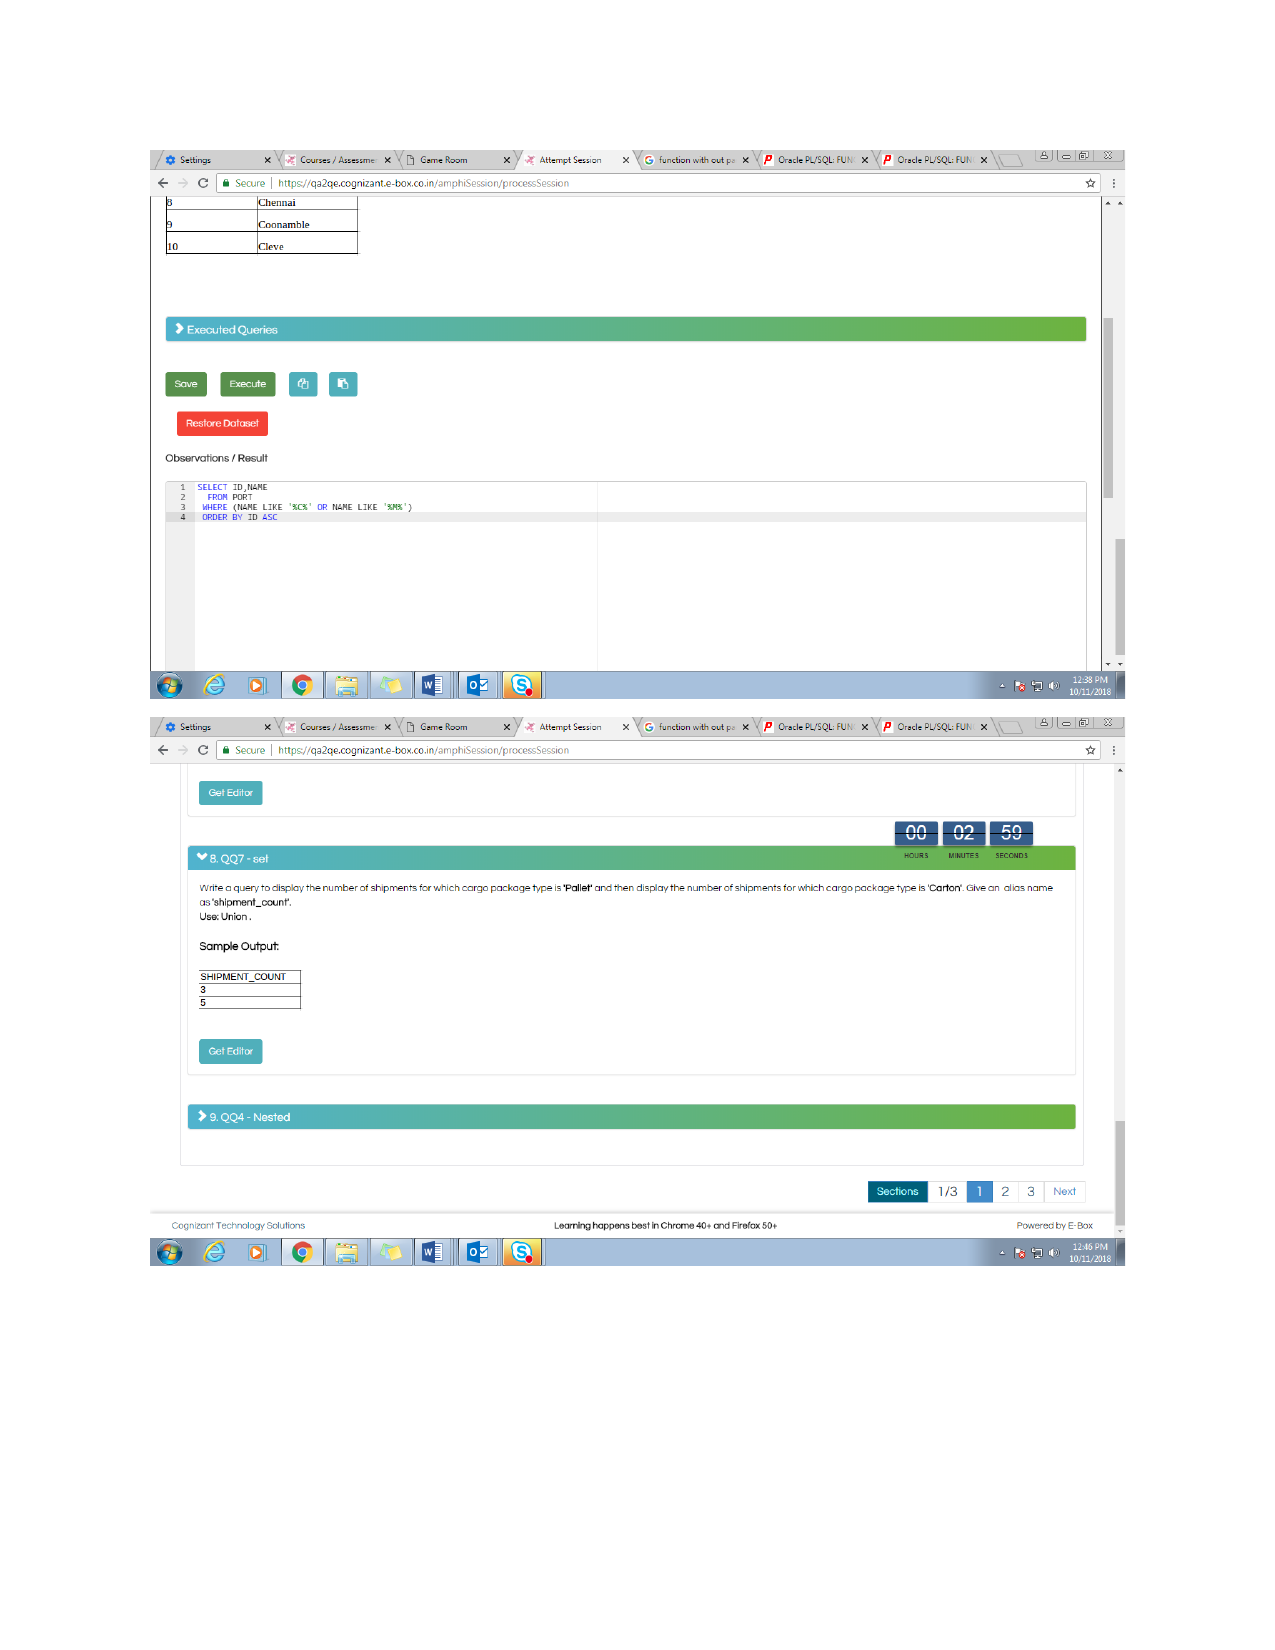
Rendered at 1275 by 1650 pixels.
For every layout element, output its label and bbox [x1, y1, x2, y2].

picture [150, 150, 1125, 699]
picture [150, 717, 1125, 1266]
